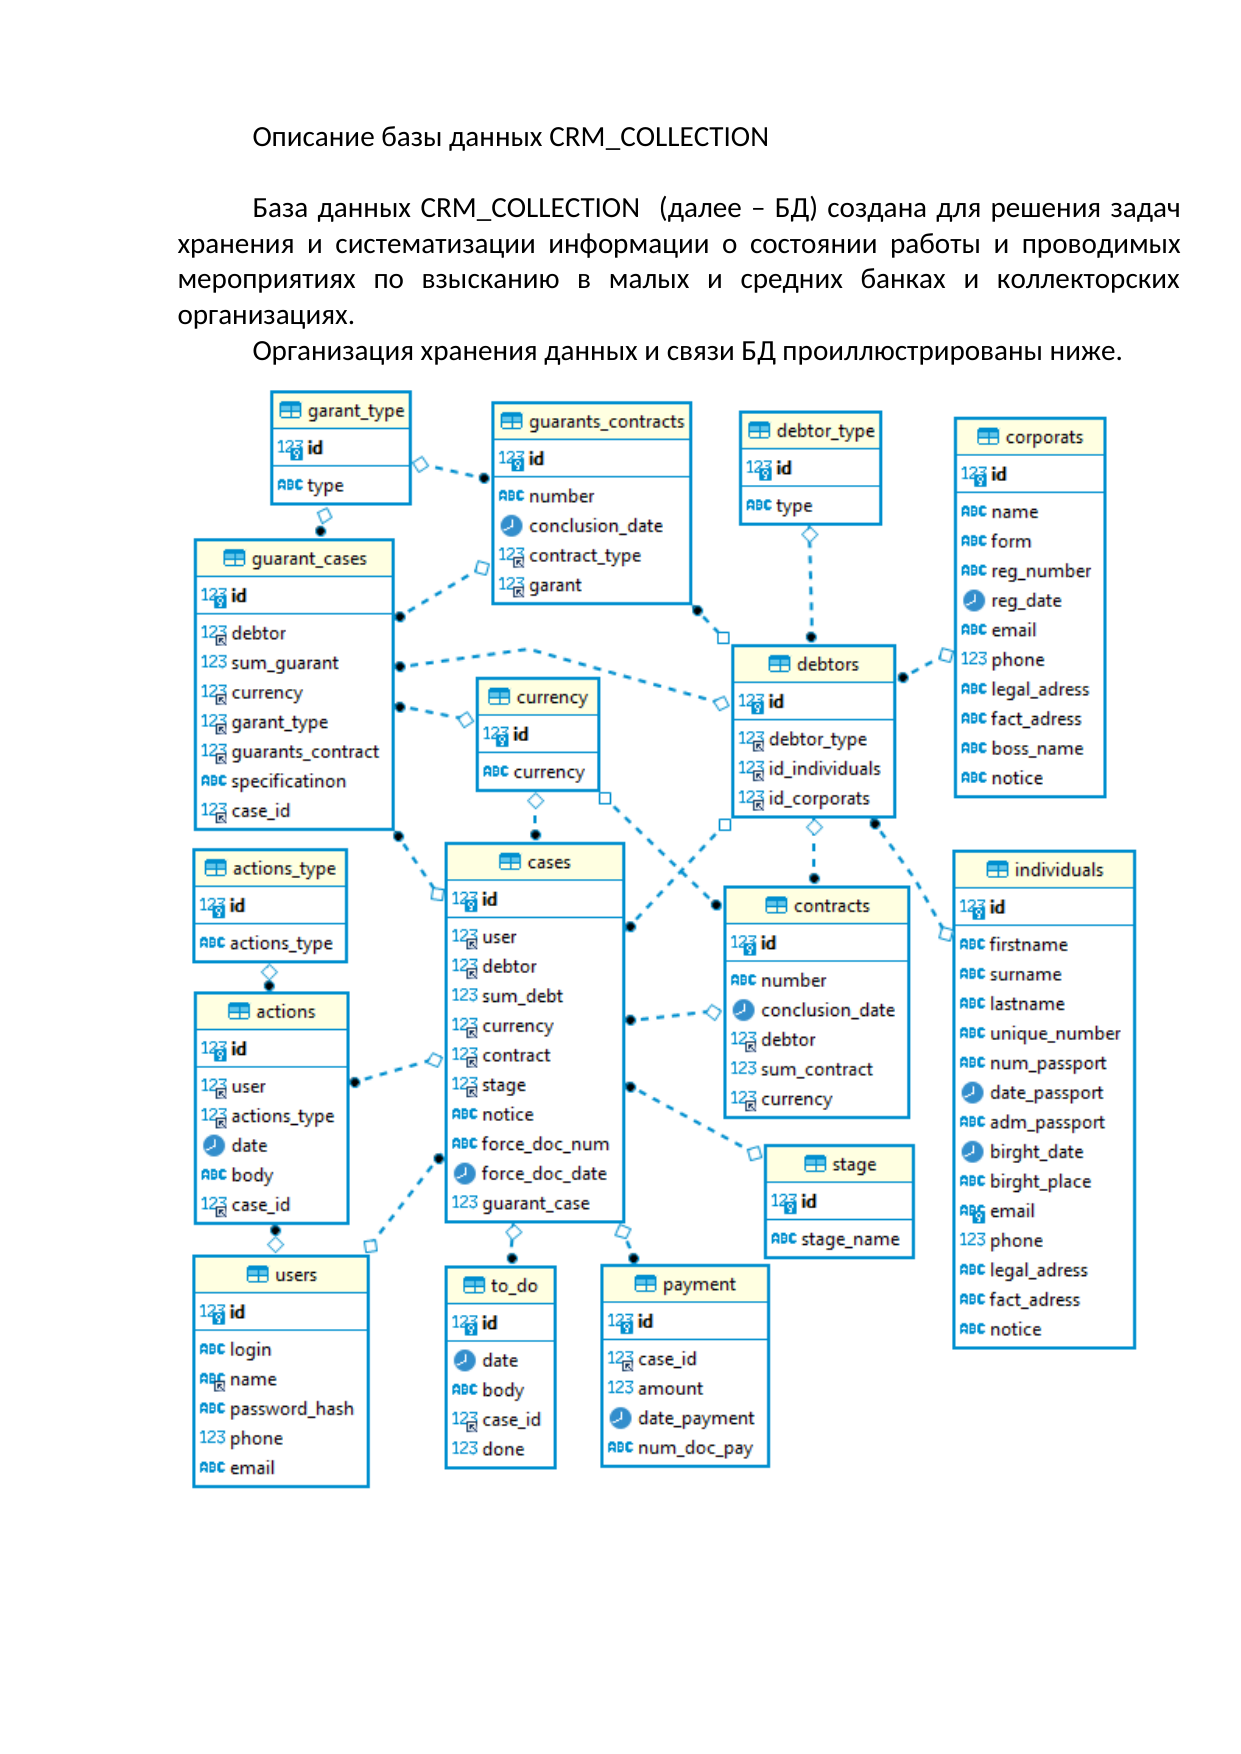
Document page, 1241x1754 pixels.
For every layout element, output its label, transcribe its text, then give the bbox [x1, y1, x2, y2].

text База данных CRM_COLLECTION (далее – БД) создана для решения задач хранения и систематизации информации о состоянии работы и проводимых мероприятиях по взысканию в малых и средних банках и коллекторских организациях. [177, 189, 1181, 332]
text Описание базы данных CRM_COLLECTION [177, 118, 1181, 154]
text Организация хранения данных и связи БД проиллюстрированы ниже. [177, 332, 1181, 367]
picture [177, 375, 1152, 1504]
